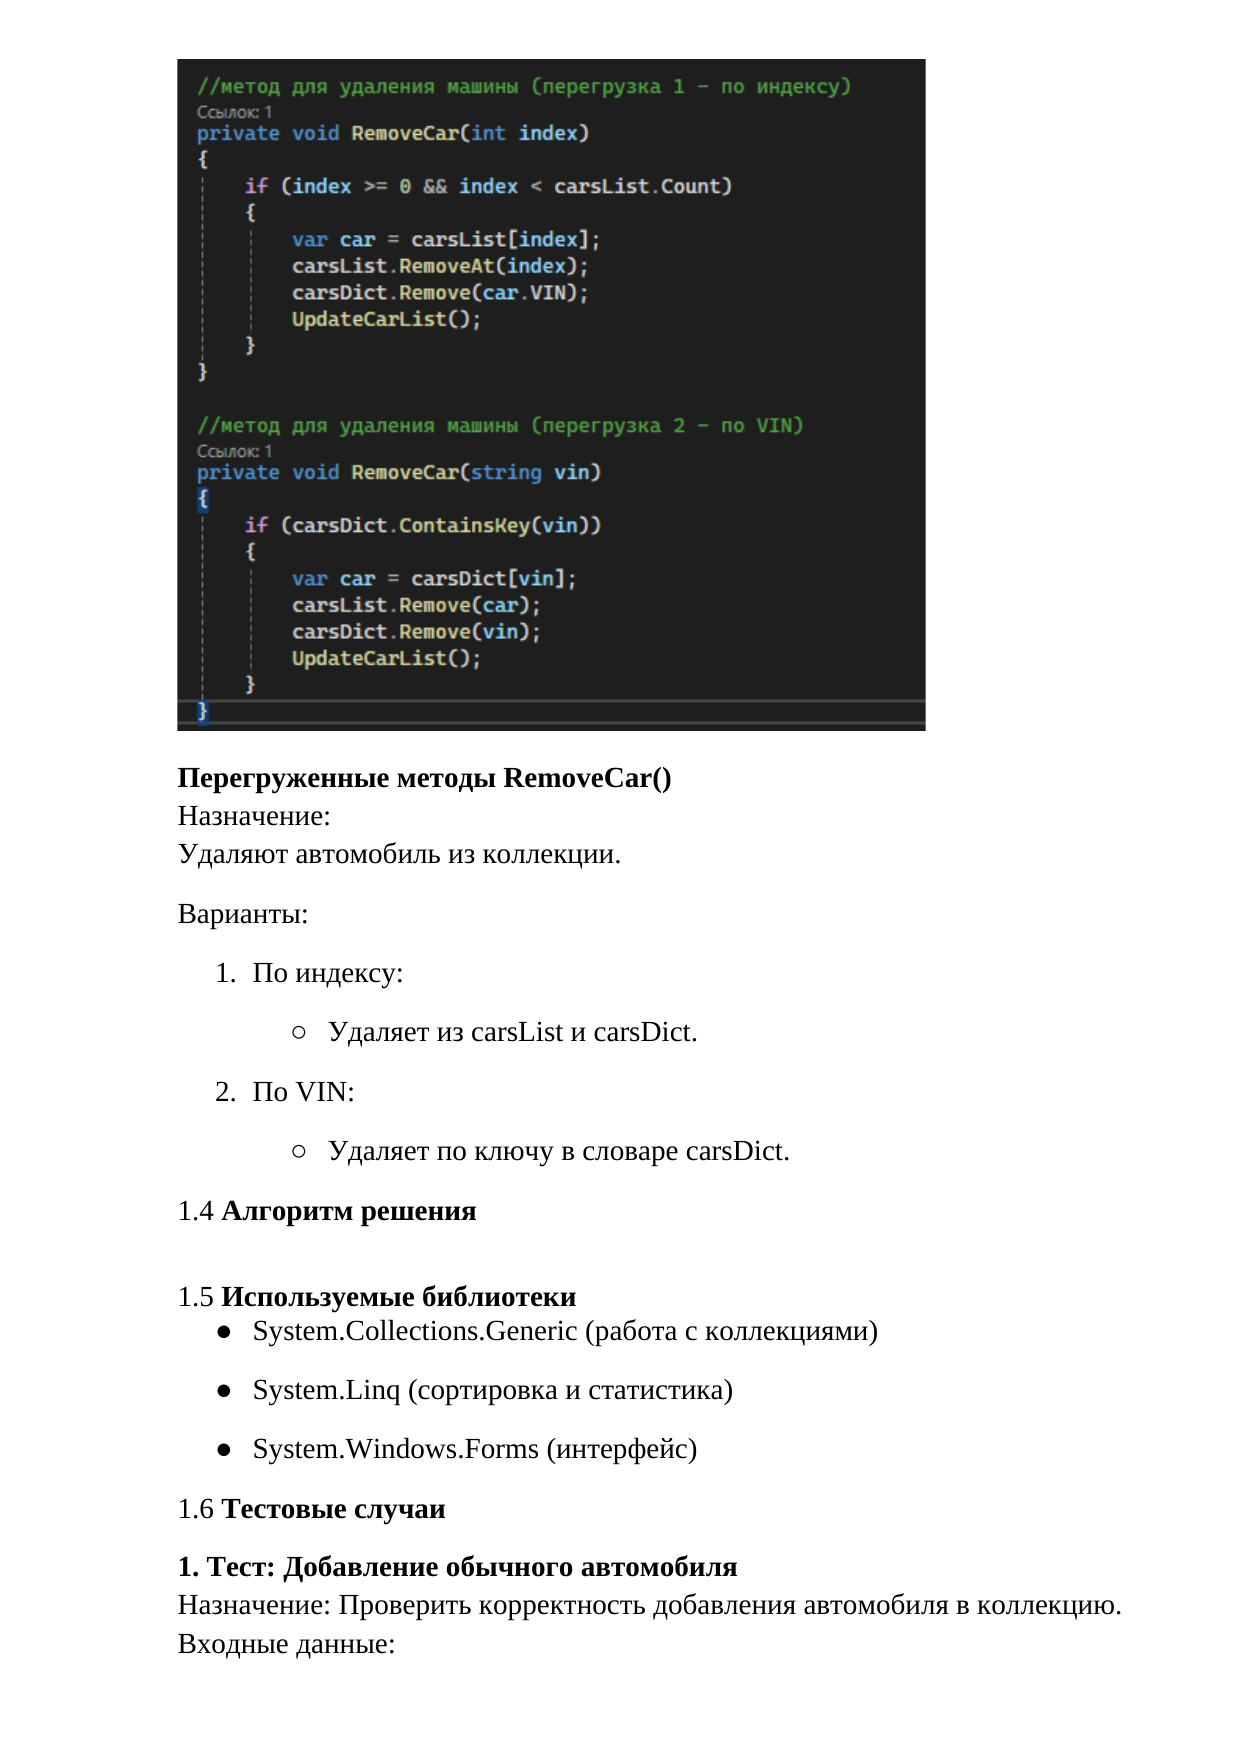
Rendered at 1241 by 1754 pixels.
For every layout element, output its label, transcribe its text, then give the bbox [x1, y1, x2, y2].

subtitle Перегруженные методы RemoveCar() [177, 760, 1152, 794]
subtitle 1. Тест: Добавление обычного автомобиля [177, 1549, 1152, 1583]
list System.Linq (сортировка и статистика) [215, 1372, 1152, 1406]
subtitle 1.5 Используемые библиотеки [177, 1279, 1152, 1313]
list Удаляет из carsList и carsDict. [290, 1014, 1152, 1048]
list Удаляет по ключу в словаре carsDict. [290, 1133, 1152, 1167]
subtitle 1.4 Алгоритм решения [177, 1193, 1152, 1226]
text Назначение: Проверить корректность добавления автомобиля в коллекцию. Входные данные: [177, 1587, 1152, 1659]
list System.Windows.Forms (интерфейс) [215, 1432, 1152, 1465]
text Назначение: Удаляют автомобиль из коллекции. [177, 798, 1152, 870]
text Варианты: [177, 896, 1152, 929]
picture [177, 59, 926, 731]
list System.Collections.Generic (работа с коллекциями) [215, 1313, 1152, 1346]
list По индексу: [215, 955, 1152, 989]
subtitle 1.6 Тестовые случаи [177, 1491, 1152, 1524]
list По VIN: [215, 1074, 1152, 1107]
